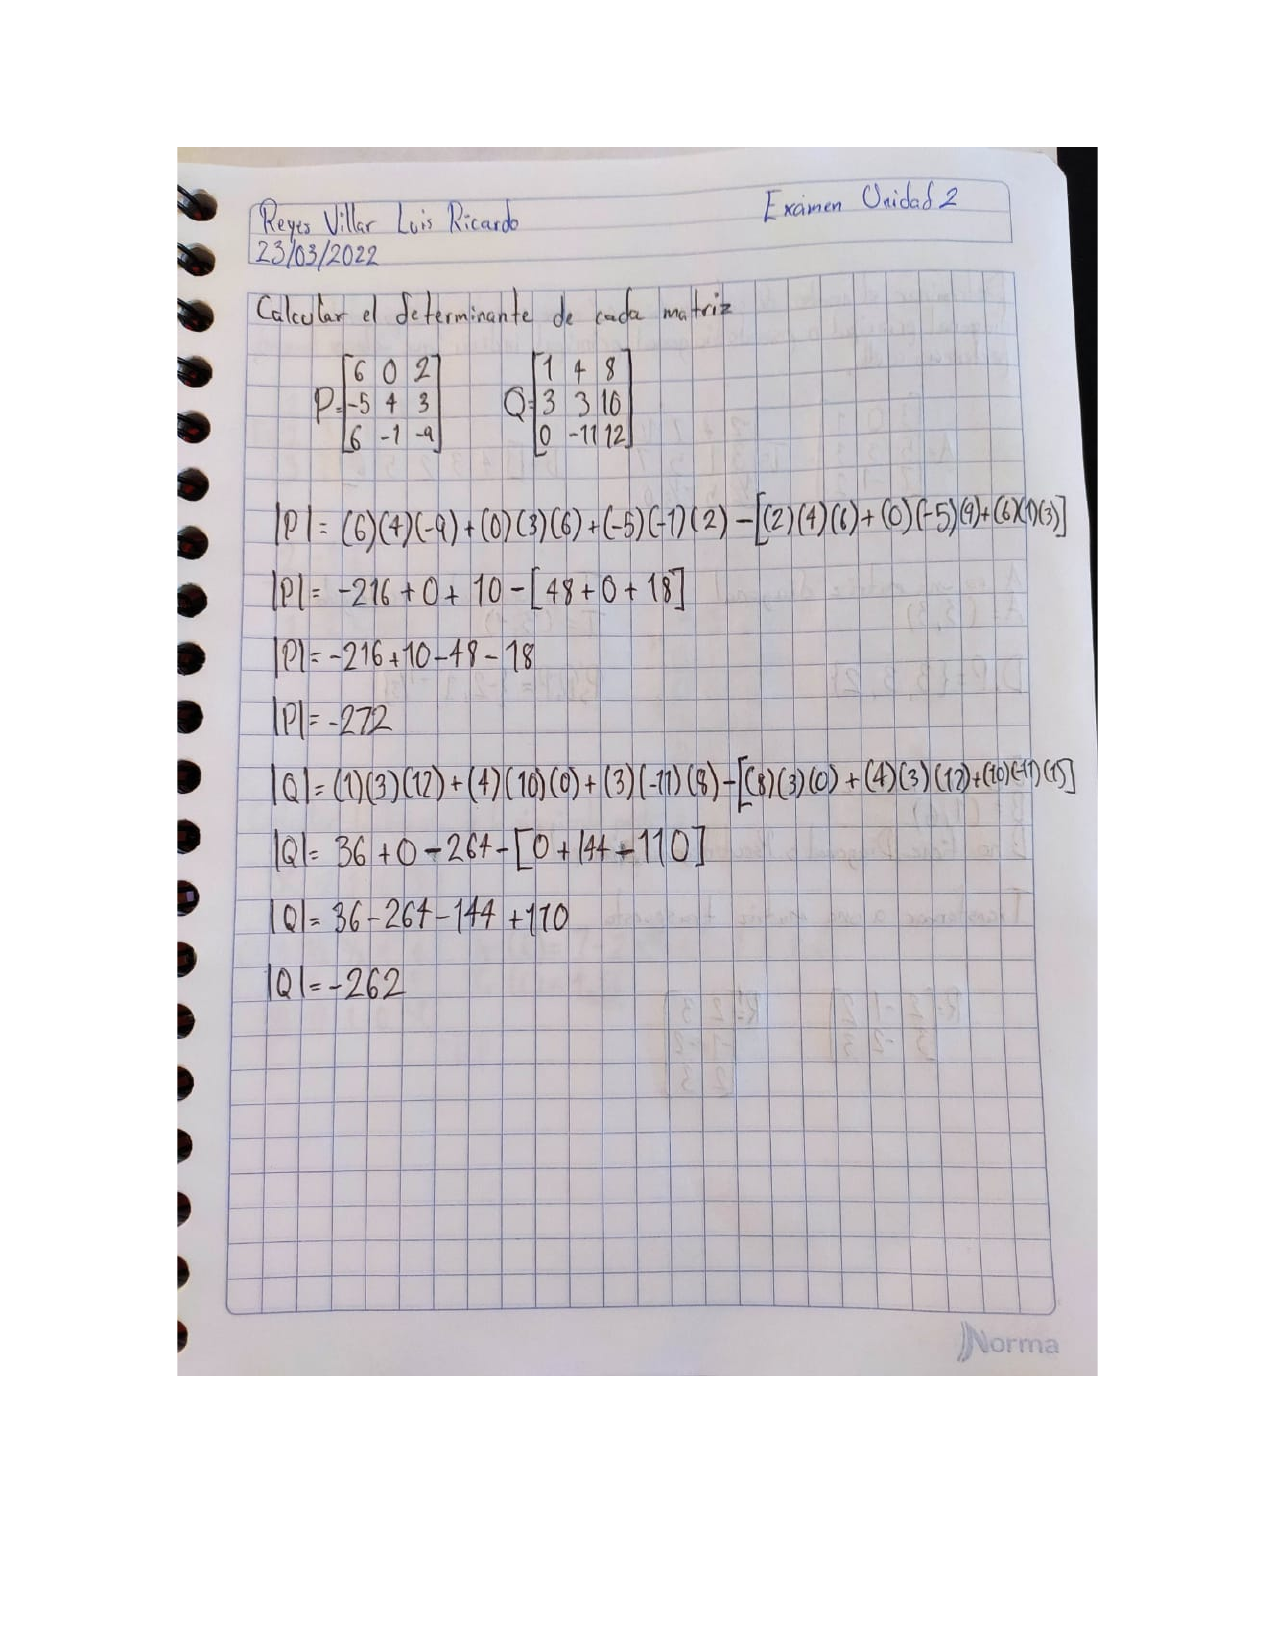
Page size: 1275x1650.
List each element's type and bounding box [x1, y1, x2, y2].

picture [177, 147, 1098, 1376]
